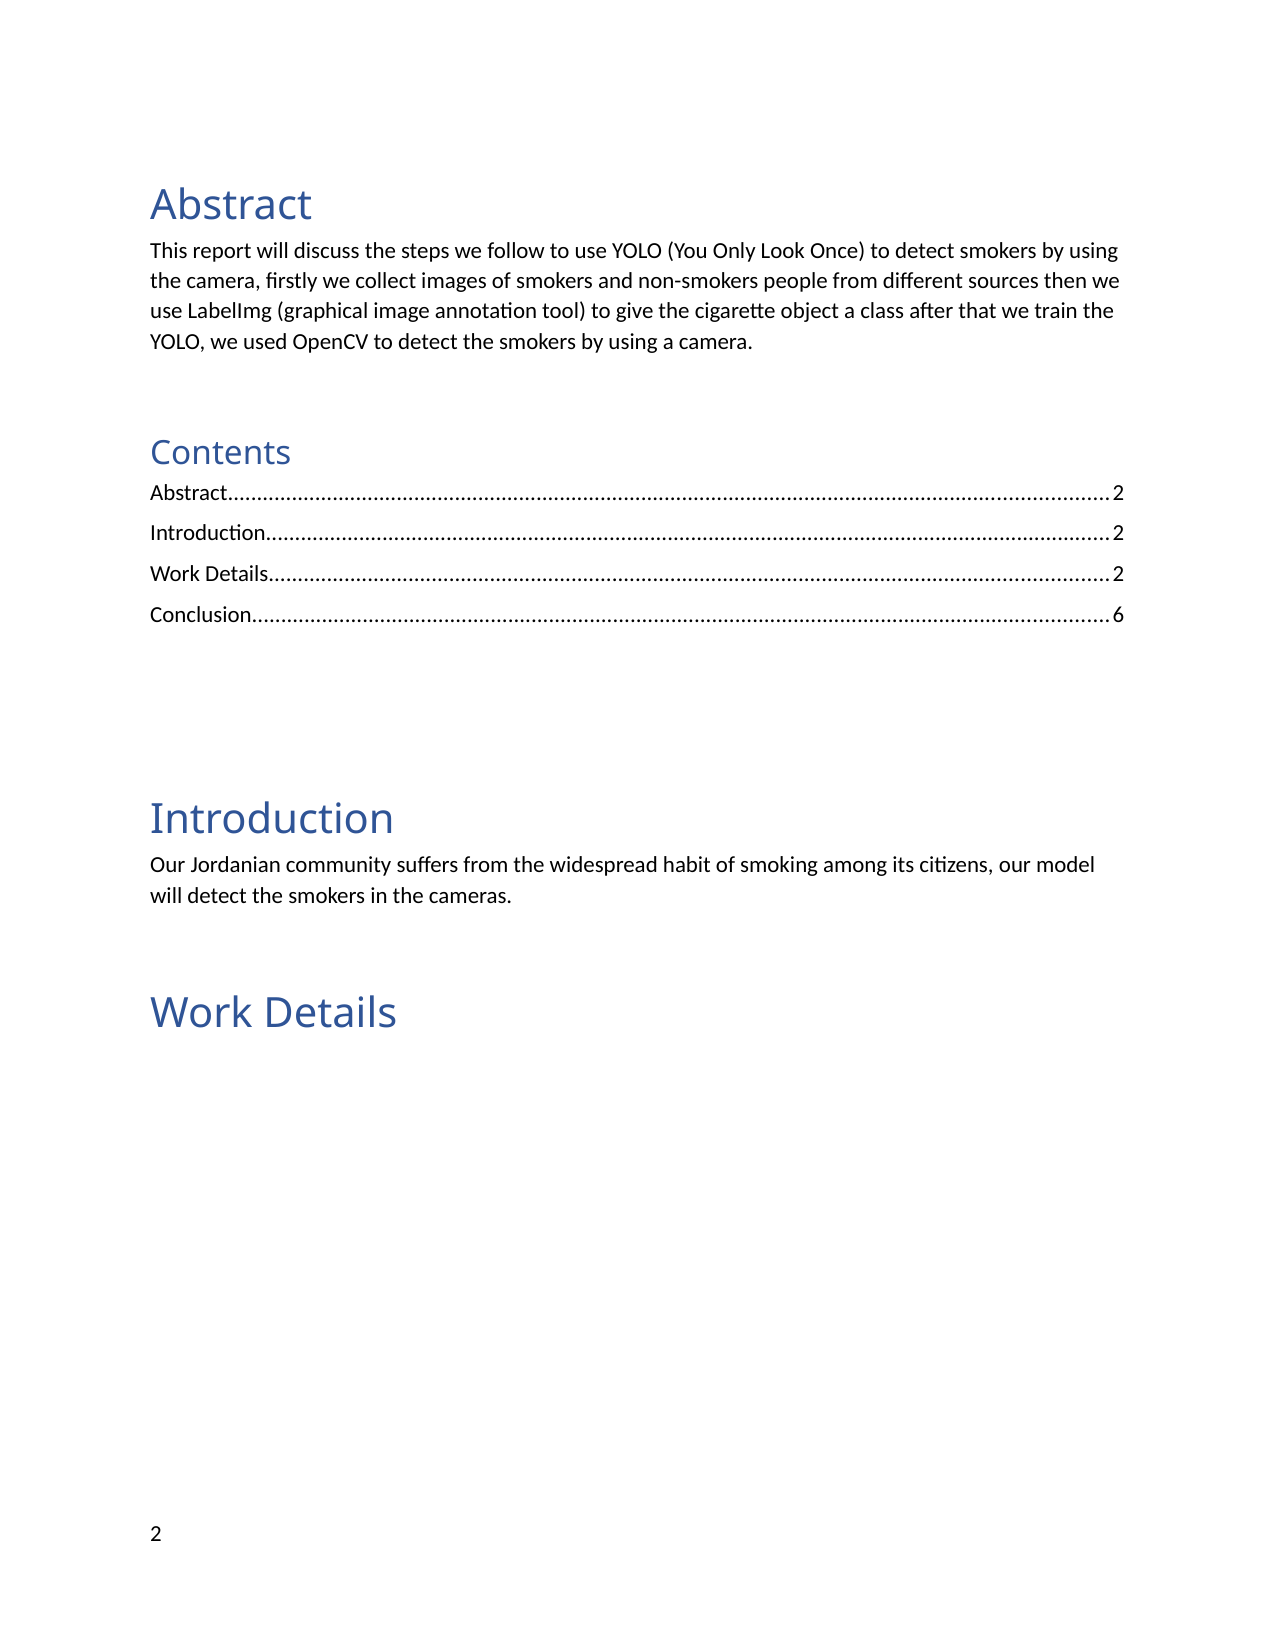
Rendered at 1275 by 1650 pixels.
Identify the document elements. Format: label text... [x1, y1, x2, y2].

subtitle Abstract [150, 175, 1125, 232]
text Our Jordanian community suffers from the widespread habit of smoking among its citizens, our model will detect the smokers in the cameras. [150, 851, 1125, 909]
subtitle Introduction [150, 789, 1125, 846]
text This report will discuss the steps we follow to use YOLO (You Only Look Once) to detect smokers by using the camera, firstly we collect images of smokers and non-smokers people from different sources then we use LabelImg (graphical image annotation tool) to give the cigarette object a class after that we train the YOLO, we used OpenCV to detect the smokers by using a camera. [150, 236, 1125, 355]
subtitle Work Details [150, 983, 1125, 1040]
